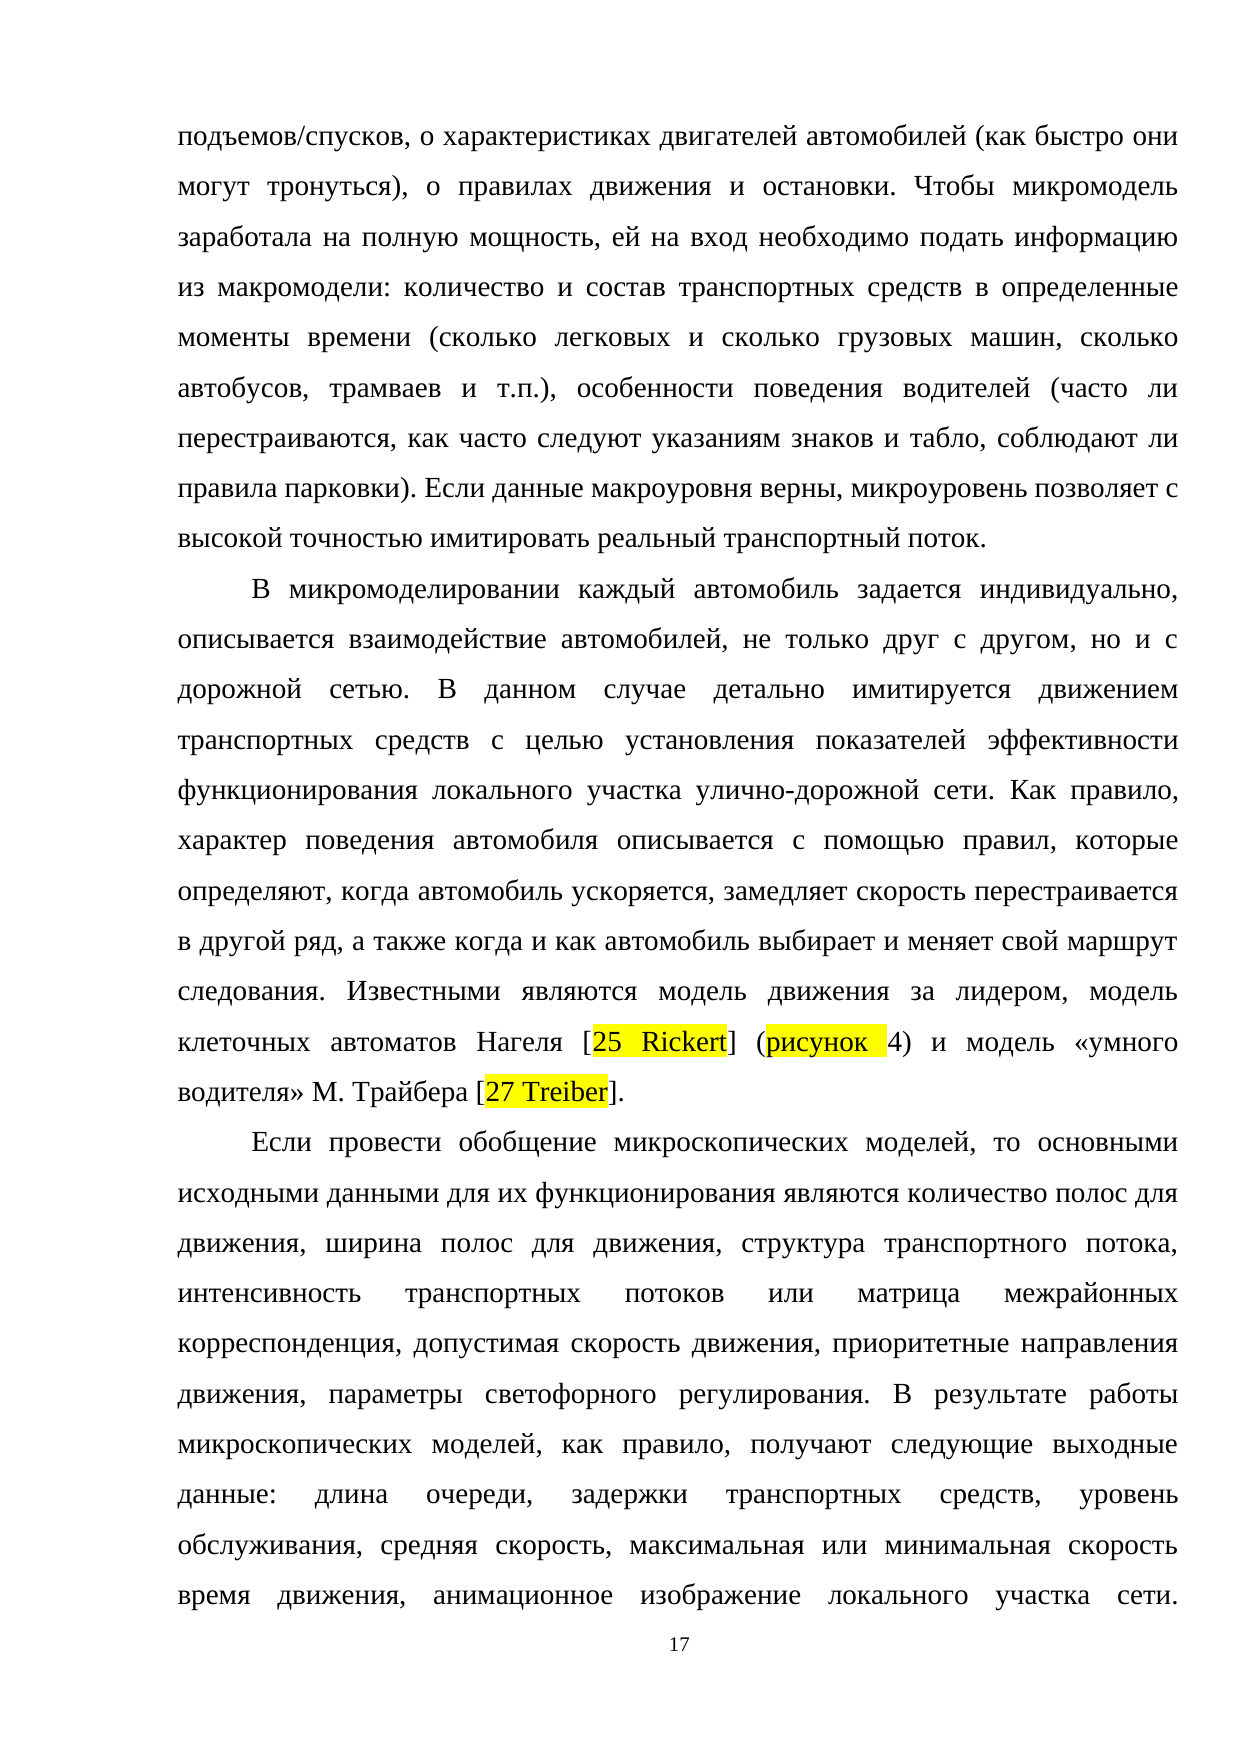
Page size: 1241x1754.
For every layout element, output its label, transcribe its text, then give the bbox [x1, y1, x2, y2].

text В микромоделировании каждый автомобиль задается индивидуально, описывается взаимодействие автомобилей, не только друг с другом, но и с дорожной сетью. В данном случае детально имитируется движением транспортных средств с целью установления показателей эффективности функционирования локального участка улично-дорожной сети. Как правило, характер поведения автомобиля описывается с помощью правил, которые определяют, когда автомобиль ускоряется, замедляет скорость перестраивается в другой ряд, а также когда и как автомобиль выбирает и меняет свой маршрут следования. Известными являются модель движения за лидером, модель клеточных автоматов Нагеля [25 Rickert] (рисунок 4) и модель «умного водителя» М. Трайбера [27 Treiber]. [177, 571, 1179, 1108]
